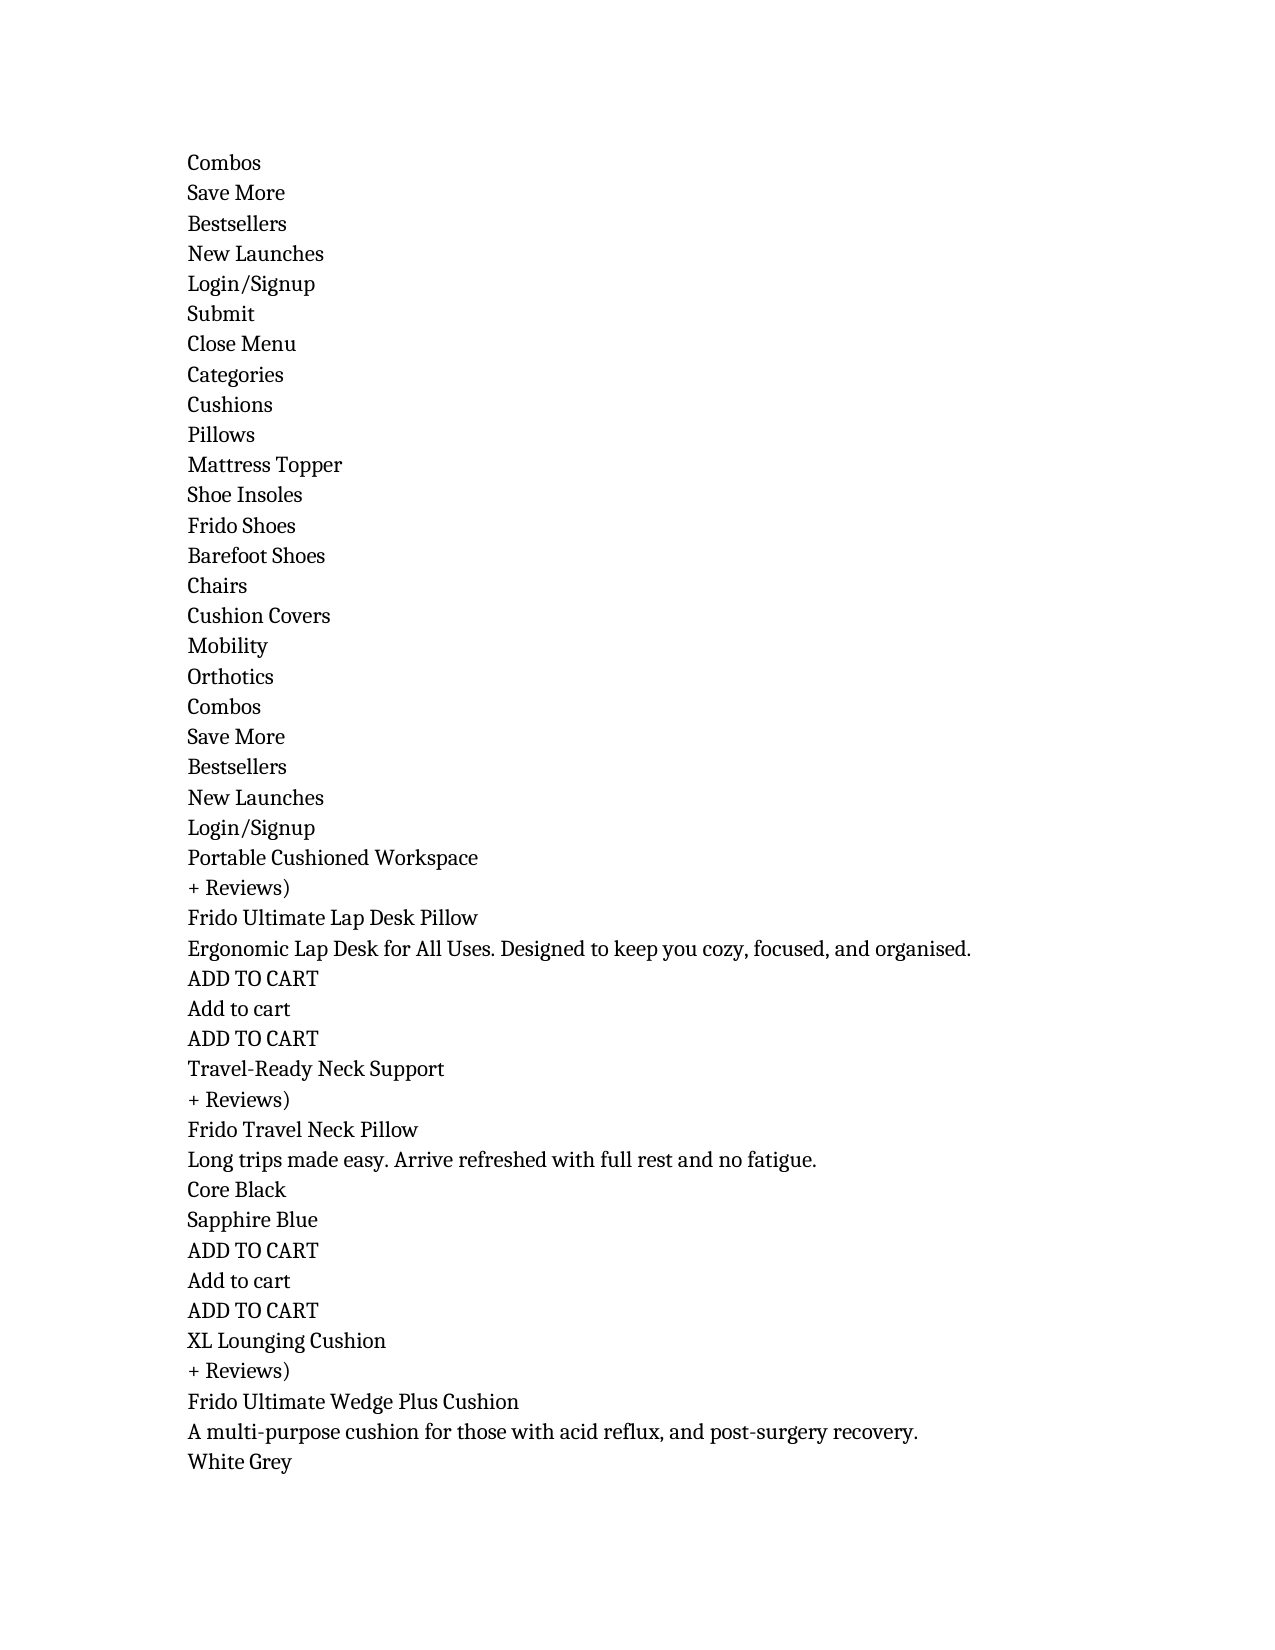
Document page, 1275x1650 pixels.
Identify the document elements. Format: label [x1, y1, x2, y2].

text [187, 150, 1087, 1475]
